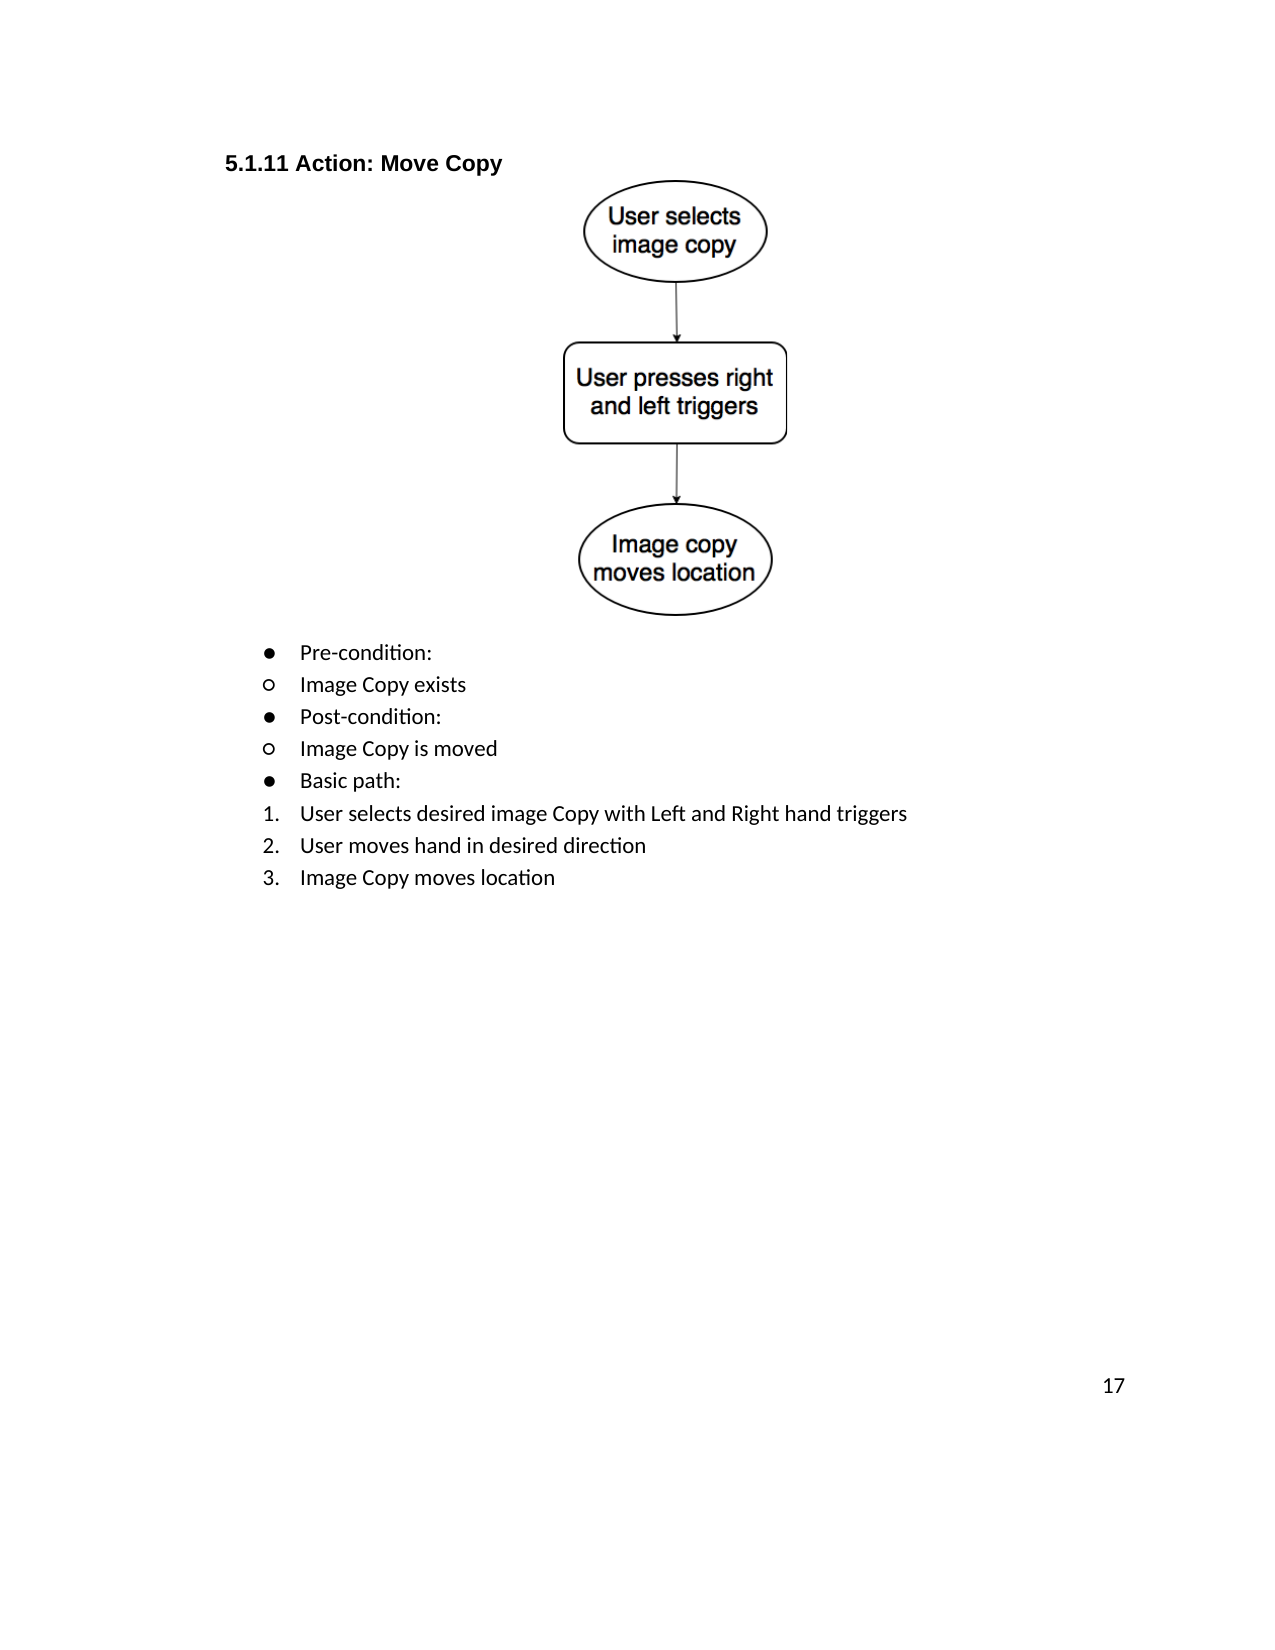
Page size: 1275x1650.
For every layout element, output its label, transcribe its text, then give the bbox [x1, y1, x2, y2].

subtitle 5.1.11 Action: Move Copy [225, 150, 1125, 176]
list Basic path: [225, 766, 1125, 794]
list Image Copy exists [262, 670, 1125, 698]
list Pre-condition: [225, 638, 1125, 666]
picture [563, 180, 788, 617]
list Image Copy moves location [262, 863, 1125, 891]
list User moves hand in desired direction [262, 831, 1125, 859]
list Image Copy is moved [262, 734, 1125, 762]
list User selects desired image Copy with Left and Right hand triggers [262, 799, 1125, 827]
list Post-condition: [225, 702, 1125, 730]
